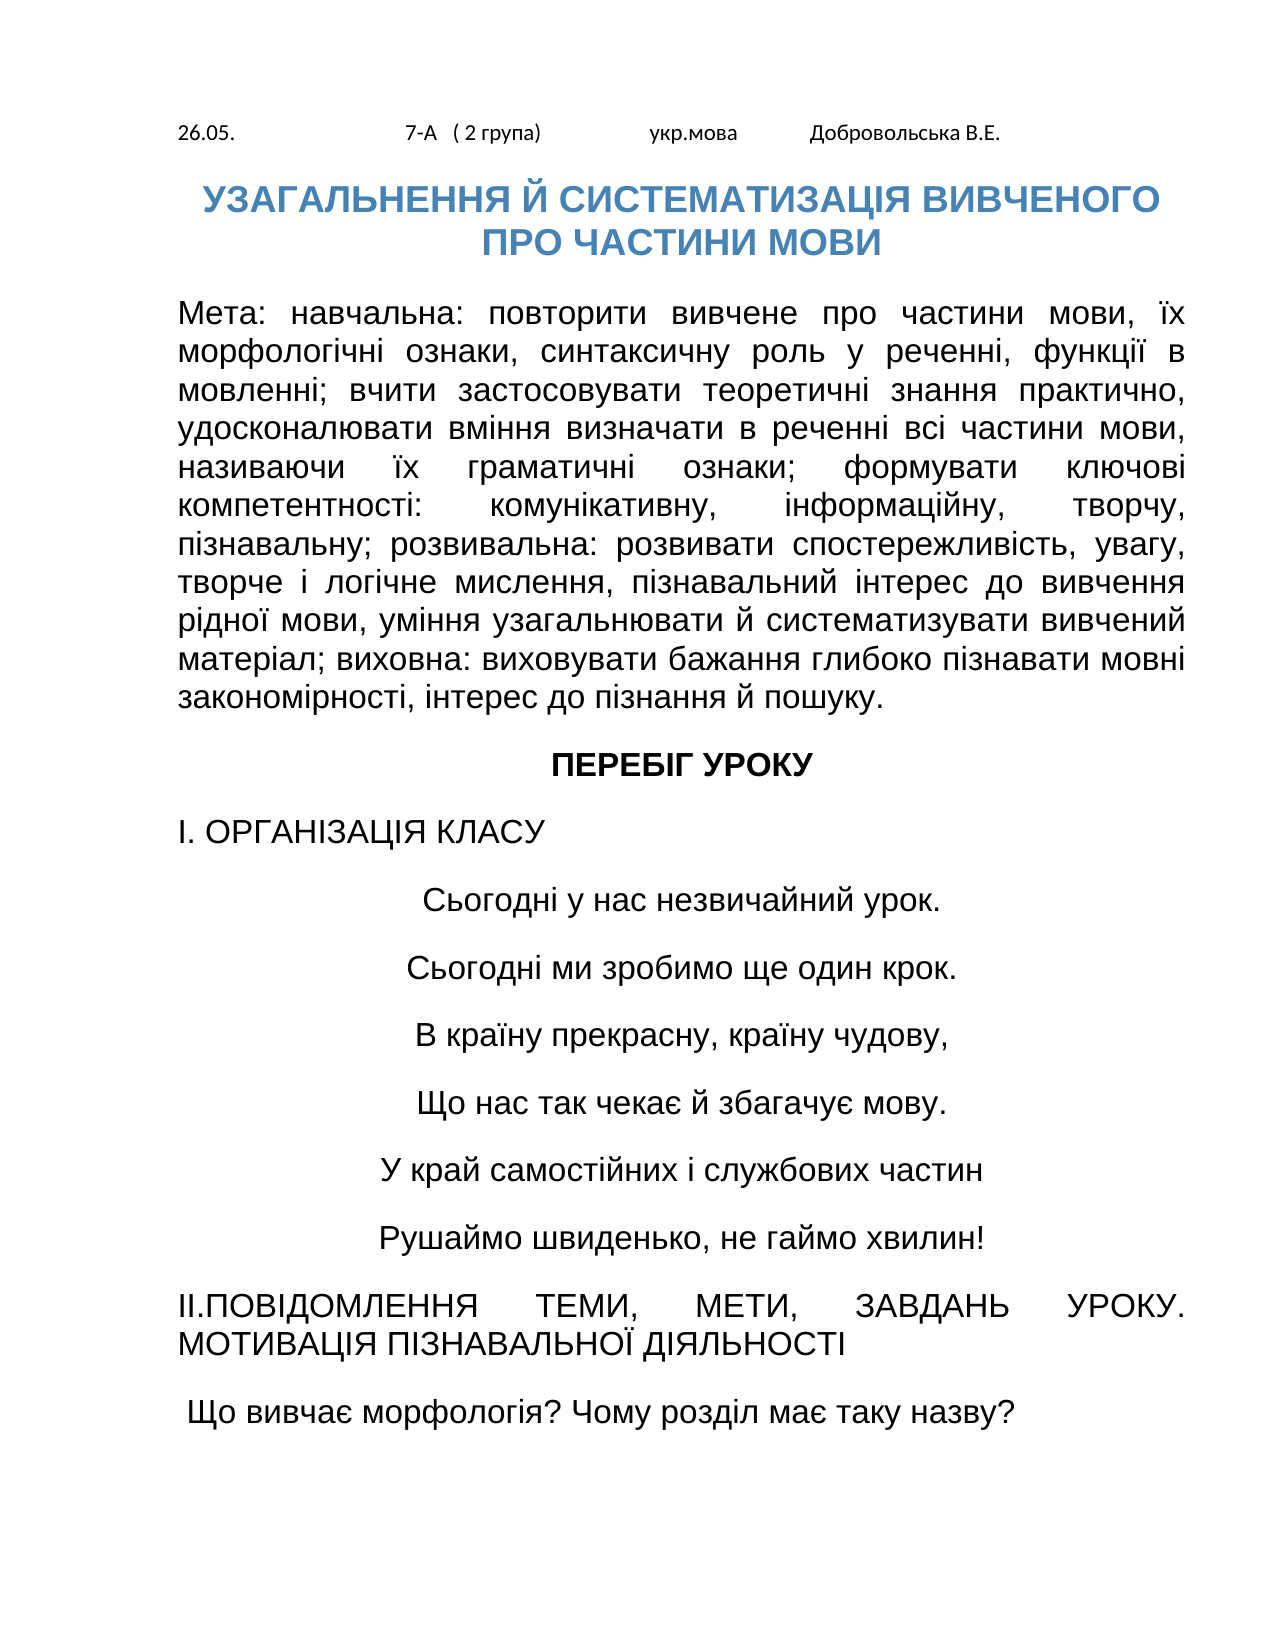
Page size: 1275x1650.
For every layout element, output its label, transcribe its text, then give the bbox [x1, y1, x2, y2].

text В країну прекрасну, країну чудову, [177, 1015, 1186, 1054]
text Сьогодні ми зробимо ще один крок. [177, 948, 1186, 986]
text Мета: навчальна: повторити вивчене про частини мови, їх морфологічні ознаки, синтаксичну роль у реченні, функції в мовленні; вчити застосовувати теоретичні знання практично, удосконалювати вміння визначати в реченні всі частини мови, називаючи їх граматичні ознаки; формувати ключові компетентності: комунікативну, інформаційну, творчу, пізнавальну; розвивальна: розвивати спостережливість, увагу, творче і логічне мислення, пізнавальний інтерес до вивчення рідної мови, уміння узагальнювати й систематизувати вивчений матеріал; виховна: виховувати бажання глибоко пізнавати мовні закономірності, інтерес до пізнання й пошуку. [177, 293, 1186, 716]
text У край самостійних і службових частин [177, 1151, 1186, 1189]
text Сьогодні у нас незвичайний урок. [177, 880, 1186, 918]
text 26.05. 7-А ( 2 група) укр.мова Добровольська В.Е. [177, 118, 1186, 146]
text Рушаймо швиденько, не гаймо хвилин! [177, 1218, 1186, 1257]
text УЗАГАЛЬНЕННЯ Й СИСТЕМАТИЗАЦІЯ ВИВЧЕНОГО ПРО ЧАСТИНИ МОВИ [177, 177, 1186, 264]
text I. ОРГАНІЗАЦІЯ КЛАСУ [177, 812, 1186, 851]
text Що нас так чекає й збагачує мову. [177, 1083, 1186, 1121]
text ІІ.ПОВІДОМЛЕННЯ ТЕМИ, МЕТИ, ЗАВДАНЬ УРОКУ. МОТИВАЦІЯ ПІЗНАВАЛЬНОЇ ДІЯЛЬНОСТІ [177, 1286, 1186, 1363]
text ПЕРЕБІГ УРОКУ [177, 745, 1186, 783]
text Що вивчає морфологія? Чому розділ має таку назву? [177, 1392, 1186, 1430]
